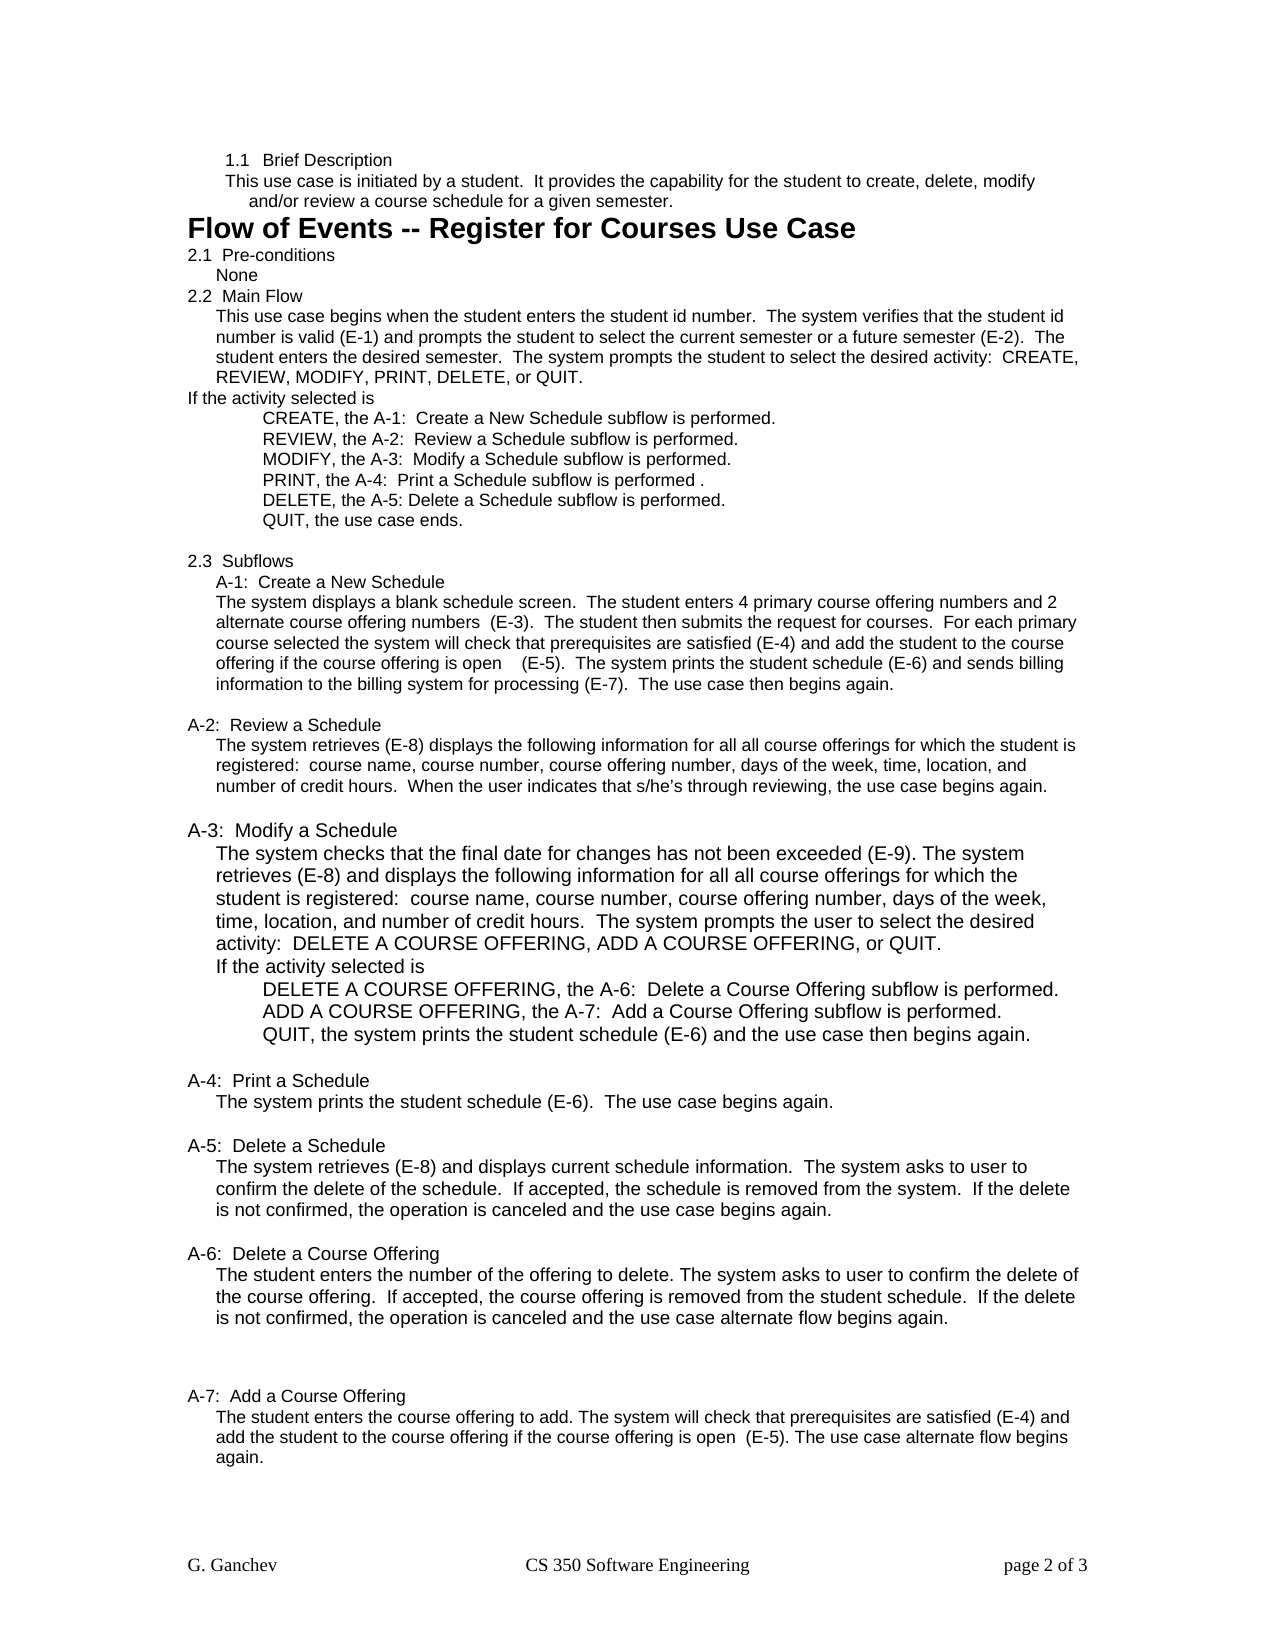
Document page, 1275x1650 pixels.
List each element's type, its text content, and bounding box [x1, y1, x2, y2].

subtitle A-7: Add a Course Offering [187, 1386, 1087, 1406]
subtitle QUIT, the use case ends. [187, 510, 1087, 531]
subtitle A-5: Delete a Schedule [187, 1134, 1087, 1156]
subtitle PRINT, the A-4: Print a Schedule subflow is performed . [187, 469, 1087, 490]
subtitle The system prints the student schedule (E-6). The use case begins again. [187, 1091, 1087, 1113]
subtitle Flow of Events -- Register for Courses Use Case [187, 211, 1087, 245]
subtitle A-6: Delete a Course Offering [187, 1242, 1087, 1264]
subtitle 2.2 Main Flow [187, 286, 1087, 306]
subtitle 1.1 Brief Description [225, 150, 1087, 170]
subtitle The system retrieves (E-8) displays the following information for all all course offerings for which the student is registered: course name, course number, course offering number, days of the week, time, location, and number of credit hours. When the user indicates that s/he’s through reviewing, the use case begins again. [187, 735, 1087, 796]
subtitle ADD A COURSE OFFERING, the A-7: Add a Course Offering subflow is performed. [187, 1000, 1087, 1023]
subtitle DELETE A COURSE OFFERING, the A-6: Delete a Course Offering subflow is performed. [187, 978, 1087, 1000]
subtitle This use case begins when the student enters the student id number. The system verifies that the student id number is valid (E-1) and prompts the student to select the current semester or a future semester (E-2). The student enters the desired semester. The system prompts the student to select the desired activity: CREATE, REVIEW, MODIFY, PRINT, DELETE, or QUIT. [187, 306, 1087, 388]
subtitle 2.3 Subflows [187, 551, 1087, 571]
subtitle The student enters the course offering to add. The system will check that prerequisites are satisfied (E-4) and add the student to the course offering if the course offering is open (E-5). The use case alternate flow begins again. [187, 1406, 1087, 1468]
subtitle If the activity selected is [187, 955, 1087, 978]
subtitle CREATE, the A-1: Create a New Schedule subflow is performed. [187, 408, 1087, 428]
subtitle 2.1 Pre-conditions [187, 245, 1087, 265]
subtitle This use case is initiated by a student. It provides the capability for the student to create, delete, modify and/or review a course schedule for a given semester. [225, 170, 1087, 211]
subtitle REVIEW, the A-2: Review a Schedule subflow is performed. [187, 428, 1087, 449]
subtitle The system displays a blank schedule screen. The student enters 4 primary course offering numbers and 2 alternate course offering numbers (E-3). The student then submits the request for courses. For each primary course selected the system will check that prerequisites are satisfied (E-4) and add the student to the course offering if the course offering is open (E-5). The system prints the student schedule (E-6) and sends billing information to the billing system for processing (E-7). The use case then begins again. [187, 592, 1087, 694]
subtitle A-1: Create a New Schedule [187, 571, 1087, 592]
subtitle The system retrieves (E-8) and displays current schedule information. The system asks to user to confirm the delete of the schedule. If accepted, the schedule is removed from the system. If the delete is not confirmed, the operation is canceled and the use case begins again. [187, 1156, 1087, 1221]
subtitle MODIFY, the A-3: Modify a Schedule subflow is performed. [187, 449, 1087, 469]
subtitle A-4: Print a Schedule [187, 1070, 1087, 1091]
subtitle QUIT, the system prints the student schedule (E-6) and the use case then begins again. [187, 1023, 1087, 1046]
subtitle None [187, 265, 1087, 286]
subtitle The system checks that the final date for changes has not been exceeded (E-9). The system retrieves (E-8) and displays the following information for all all course offerings for which the student is registered: course name, course number, course offering number, days of the week, time, location, and number of credit hours. The system prompts the user to select the desired activity: DELETE A COURSE OFFERING, ADD A COURSE OFFERING, or QUIT. [187, 841, 1087, 955]
subtitle A-3: Modify a Schedule [187, 819, 1087, 841]
subtitle DELETE, the A-5: Delete a Schedule subflow is performed. [187, 490, 1087, 510]
subtitle If the activity selected is [187, 388, 1087, 408]
subtitle The student enters the number of the offering to delete. The system asks to user to confirm the delete of the course offering. If accepted, the course offering is removed from the student schedule. If the delete is not confirmed, the operation is canceled and the use case alternate flow begins again. [187, 1264, 1087, 1328]
subtitle A-2: Review a Schedule [187, 714, 1087, 735]
